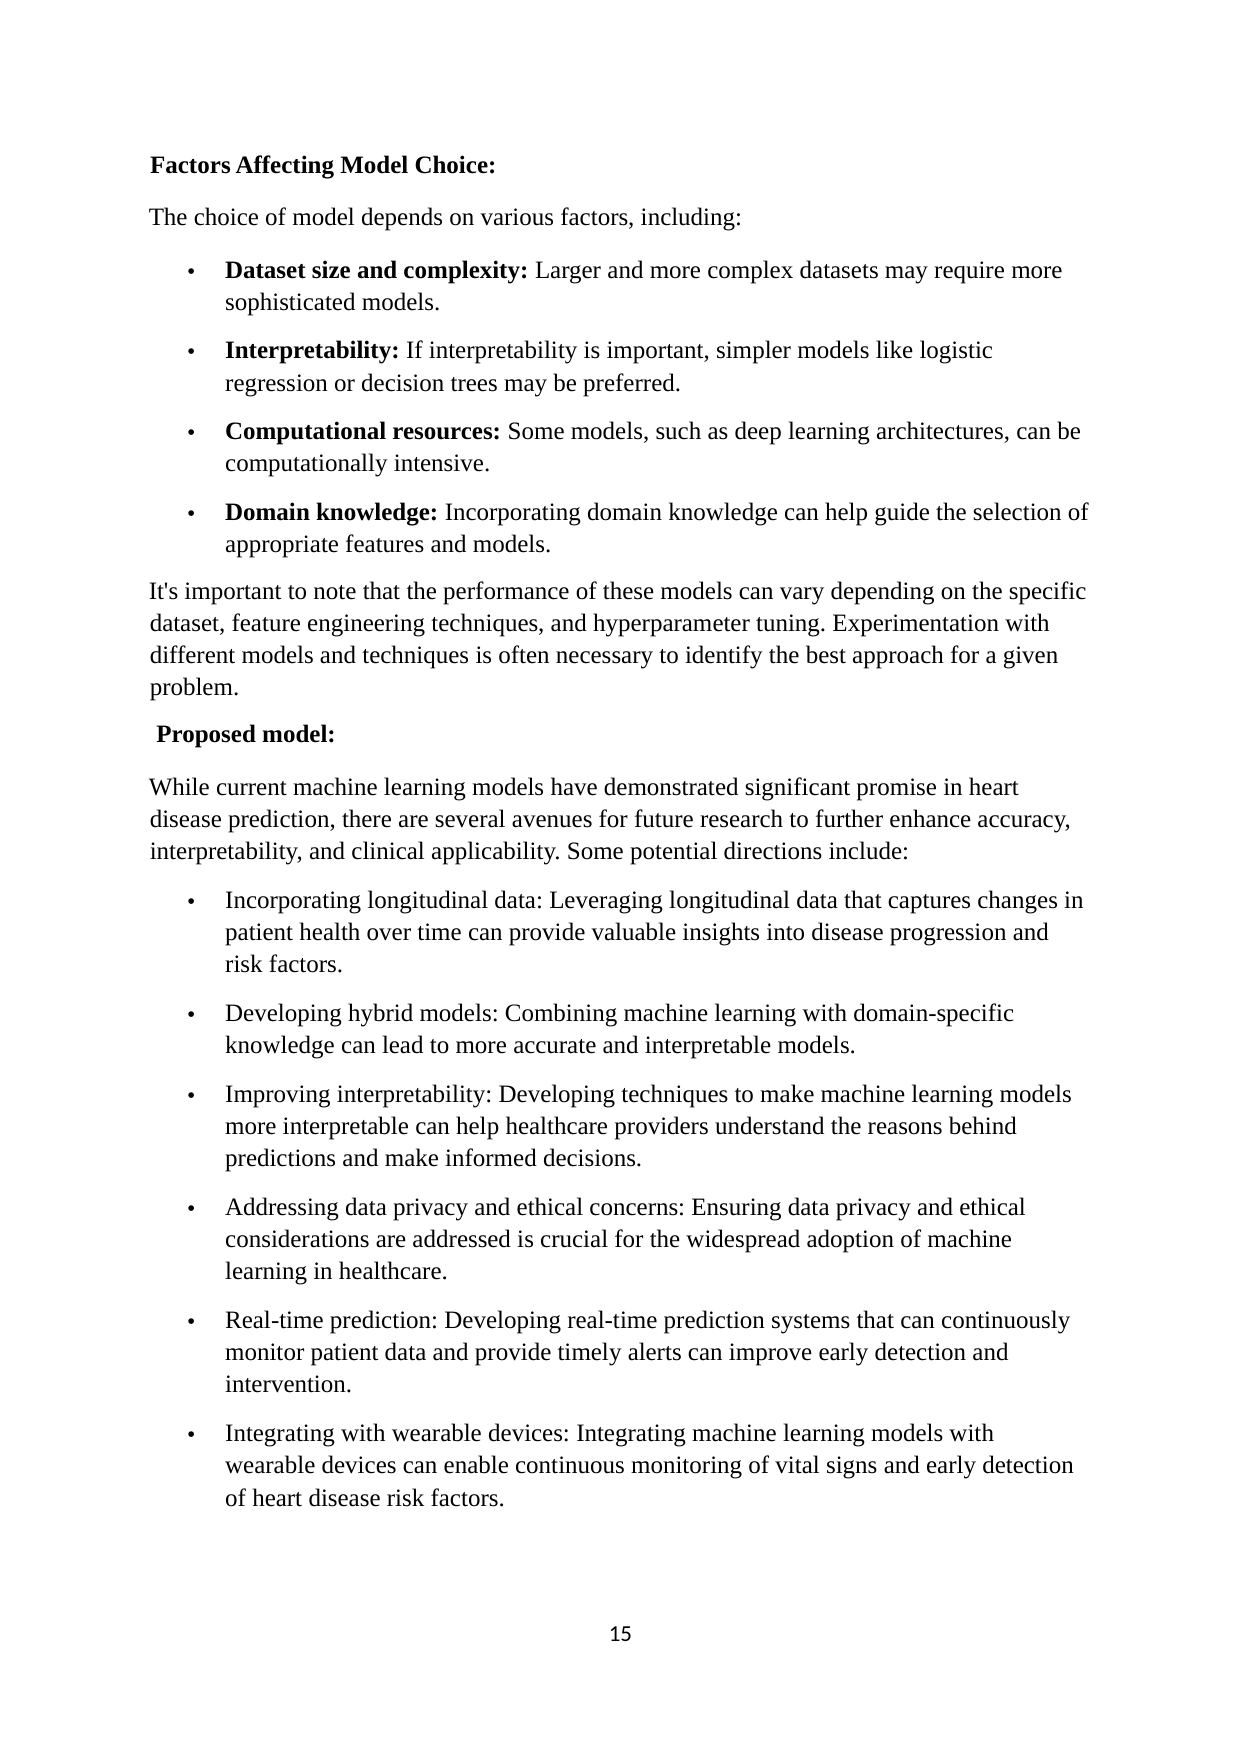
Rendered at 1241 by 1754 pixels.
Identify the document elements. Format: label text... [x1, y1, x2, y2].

list Developing hybrid models: Combining machine learning with domain-specific knowledge can lead to more accurate and interpretable models. [187, 998, 1090, 1059]
text While current machine learning models have demonstrated significant promise in heart disease prediction, there are several avenues for future research to further enhance accuracy, interpretability, and clinical applicability. Some potential directions include: [148, 772, 1090, 865]
list Interpretability: If interpretability is important, simpler models like logistic regression or decision trees may be preferred. [187, 335, 1090, 396]
list Domain knowledge: Incorporating domain knowledge can help guide the selection of appropriate features and models. [187, 497, 1090, 558]
text The choice of model depends on various factors, including: [148, 202, 1090, 231]
text Factors Affecting Model Choice: [150, 150, 1164, 179]
text Proposed model: [150, 719, 1164, 748]
list Integrating with wearable devices: Integrating machine learning models with wearable devices can enable continuous monitoring of vital signs and early detection of heart disease risk factors. [187, 1418, 1090, 1511]
list Incorporating longitudinal data: Leveraging longitudinal data that captures changes in patient health over time can provide valuable insights into disease progression and risk factors. [187, 885, 1090, 978]
list Improving interpretability: Developing techniques to make machine learning models more interpretable can help healthcare providers understand the reasons behind predictions and make informed decisions. [187, 1079, 1090, 1172]
text It's important to note that the performance of these models can vary depending on the specific dataset, feature engineering techniques, and hyperparameter tuning. Experimentation with different models and techniques is often necessary to identify the best approach for a given problem. [148, 576, 1090, 701]
list Computational resources: Some models, such as deep learning architectures, can be computationally intensive. [187, 416, 1090, 477]
list Real-time prediction: Developing real-time prediction systems that can continuously monitor patient data and provide timely alerts can improve early detection and intervention. [187, 1305, 1090, 1398]
list Dataset size and complexity: Larger and more complex datasets may require more sophisticated models. [187, 255, 1090, 316]
list Addressing data privacy and ethical concerns: Ensuring data privacy and ethical considerations are addressed is crucial for the widespread adoption of machine learning in healthcare. [187, 1192, 1090, 1285]
